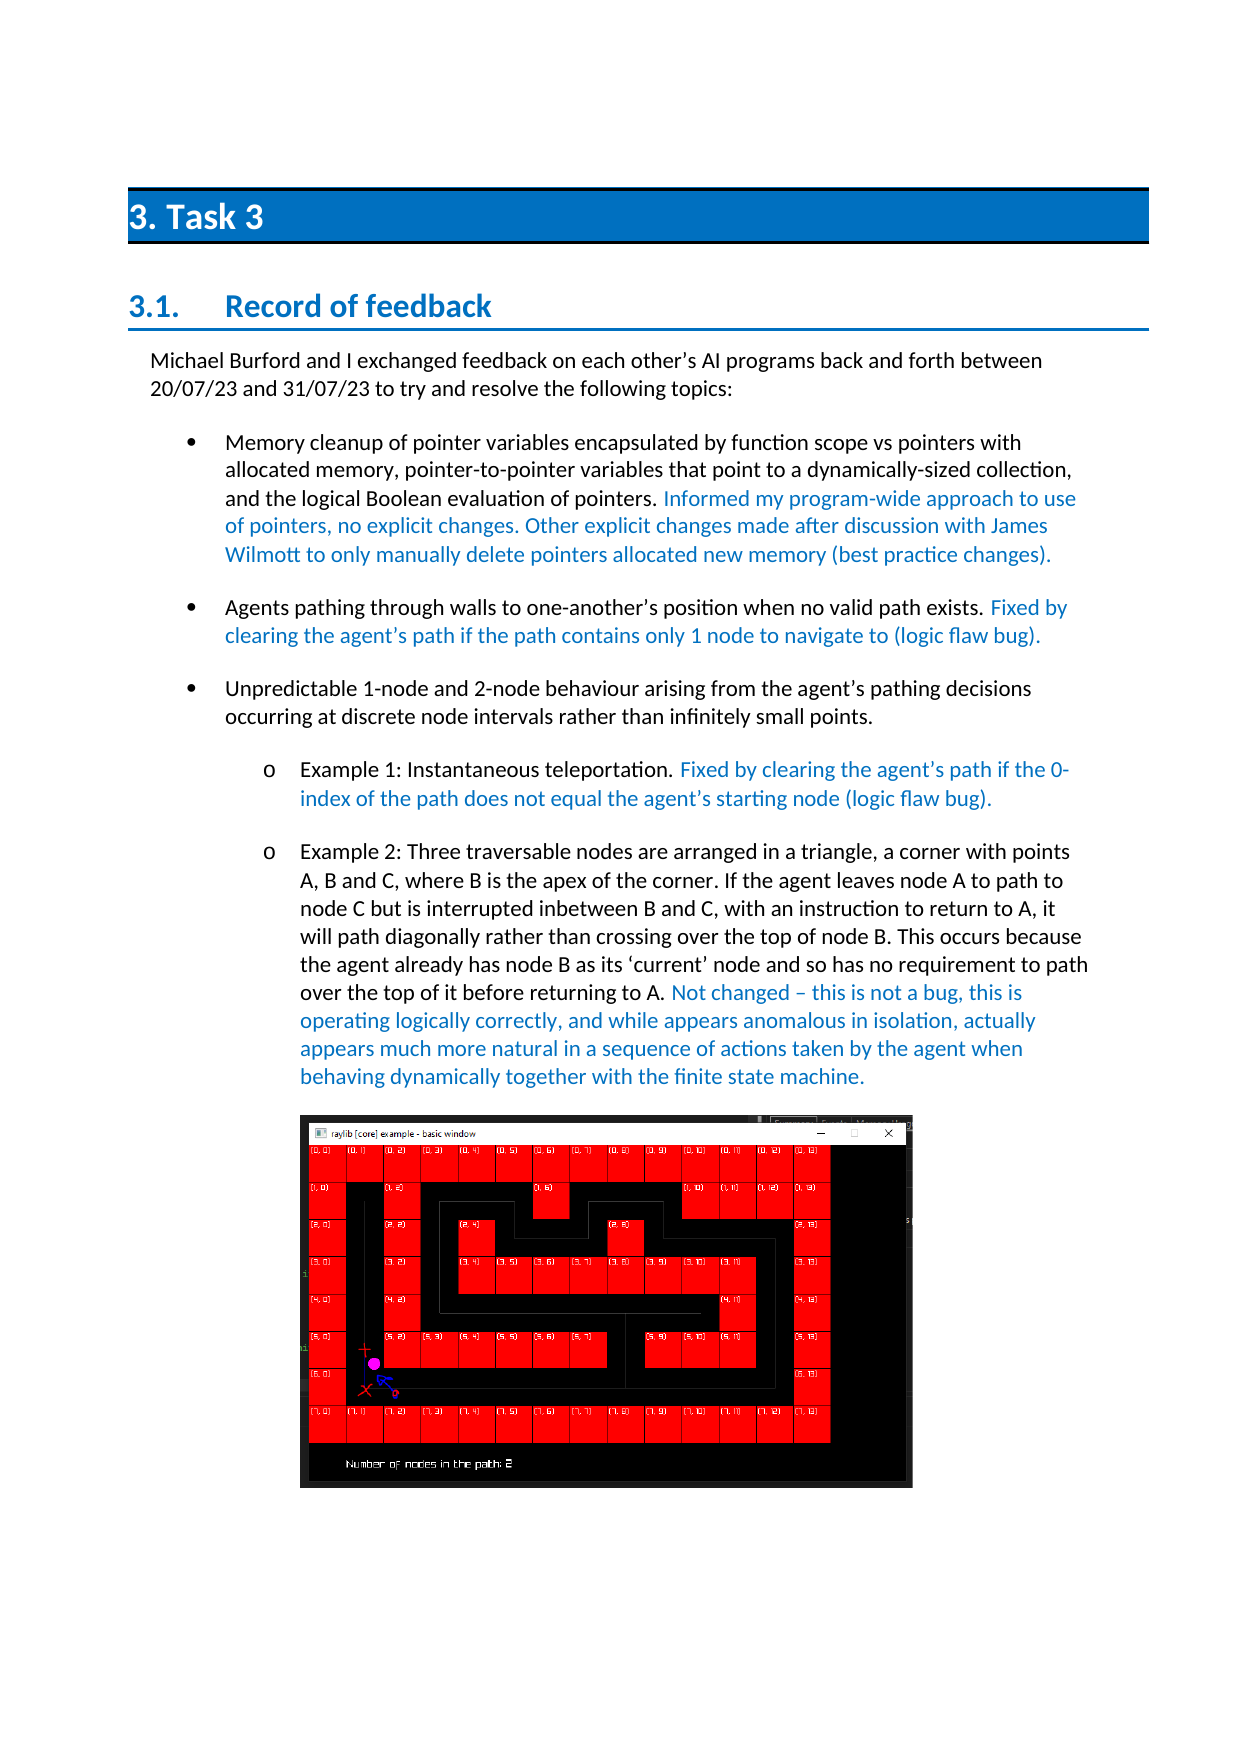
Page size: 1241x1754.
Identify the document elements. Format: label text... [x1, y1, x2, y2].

list Agents pathing through walls to one-another’s position when no valid path exists. Fixed by clearing the agent’s path if the path contains only 1 node to navigate to (logic flaw bug). [187, 593, 1090, 649]
list Example 1: Instantaneous teleportation. Fixed by clearing the agent’s path if the 0-index of the path does not equal the agent’s starting node (logic flaw bug). [262, 755, 1090, 812]
list Task 3 [128, 191, 1149, 241]
picture [300, 1115, 913, 1488]
list Example 2: Three traversable nodes are arranged in a triangle, a corner with points A, B and C, where B is the apex of the corner. If the agent leaves node A to path to node C but is interrupted inbetween B and C, with an instruction to return to A, it will path diagonally rather than crossing over the top of node B. This occurs because the agent already has node B as its ‘current’ node and so has no requirement to path over the top of it before returning to A. Not changed – this is not a bug, this is operating logically correctly, and while appears anomalous in isolation, actually appears much more natural in a sequence of actions taken by the agent when behaving dynamically together with the finite state machine. [262, 837, 1090, 1090]
list Record of feedback [128, 285, 1149, 328]
list Unpredictable 1-node and 2-node behaviour arising from the agent’s pathing decisions occurring at discrete node intervals rather than infinitely small points. [187, 674, 1090, 730]
text Michael Burford and I exchanged feedback on each other’s AI programs back and forth between 20/07/23 and 31/07/23 to try and resolve the following topics: [150, 347, 1090, 403]
list Memory cleanup of pointer variables encapsulated by function scope vs pointers with allocated memory, pointer-to-pointer variables that point to a dynamically-sized collection, and the logical Boolean evaluation of pointers. Informed my program-wide approach to use of pointers, no explicit changes. Other explicit changes made after discussion with James Wilmott to only manually delete pointers allocated new memory (best practice changes). [187, 428, 1090, 568]
